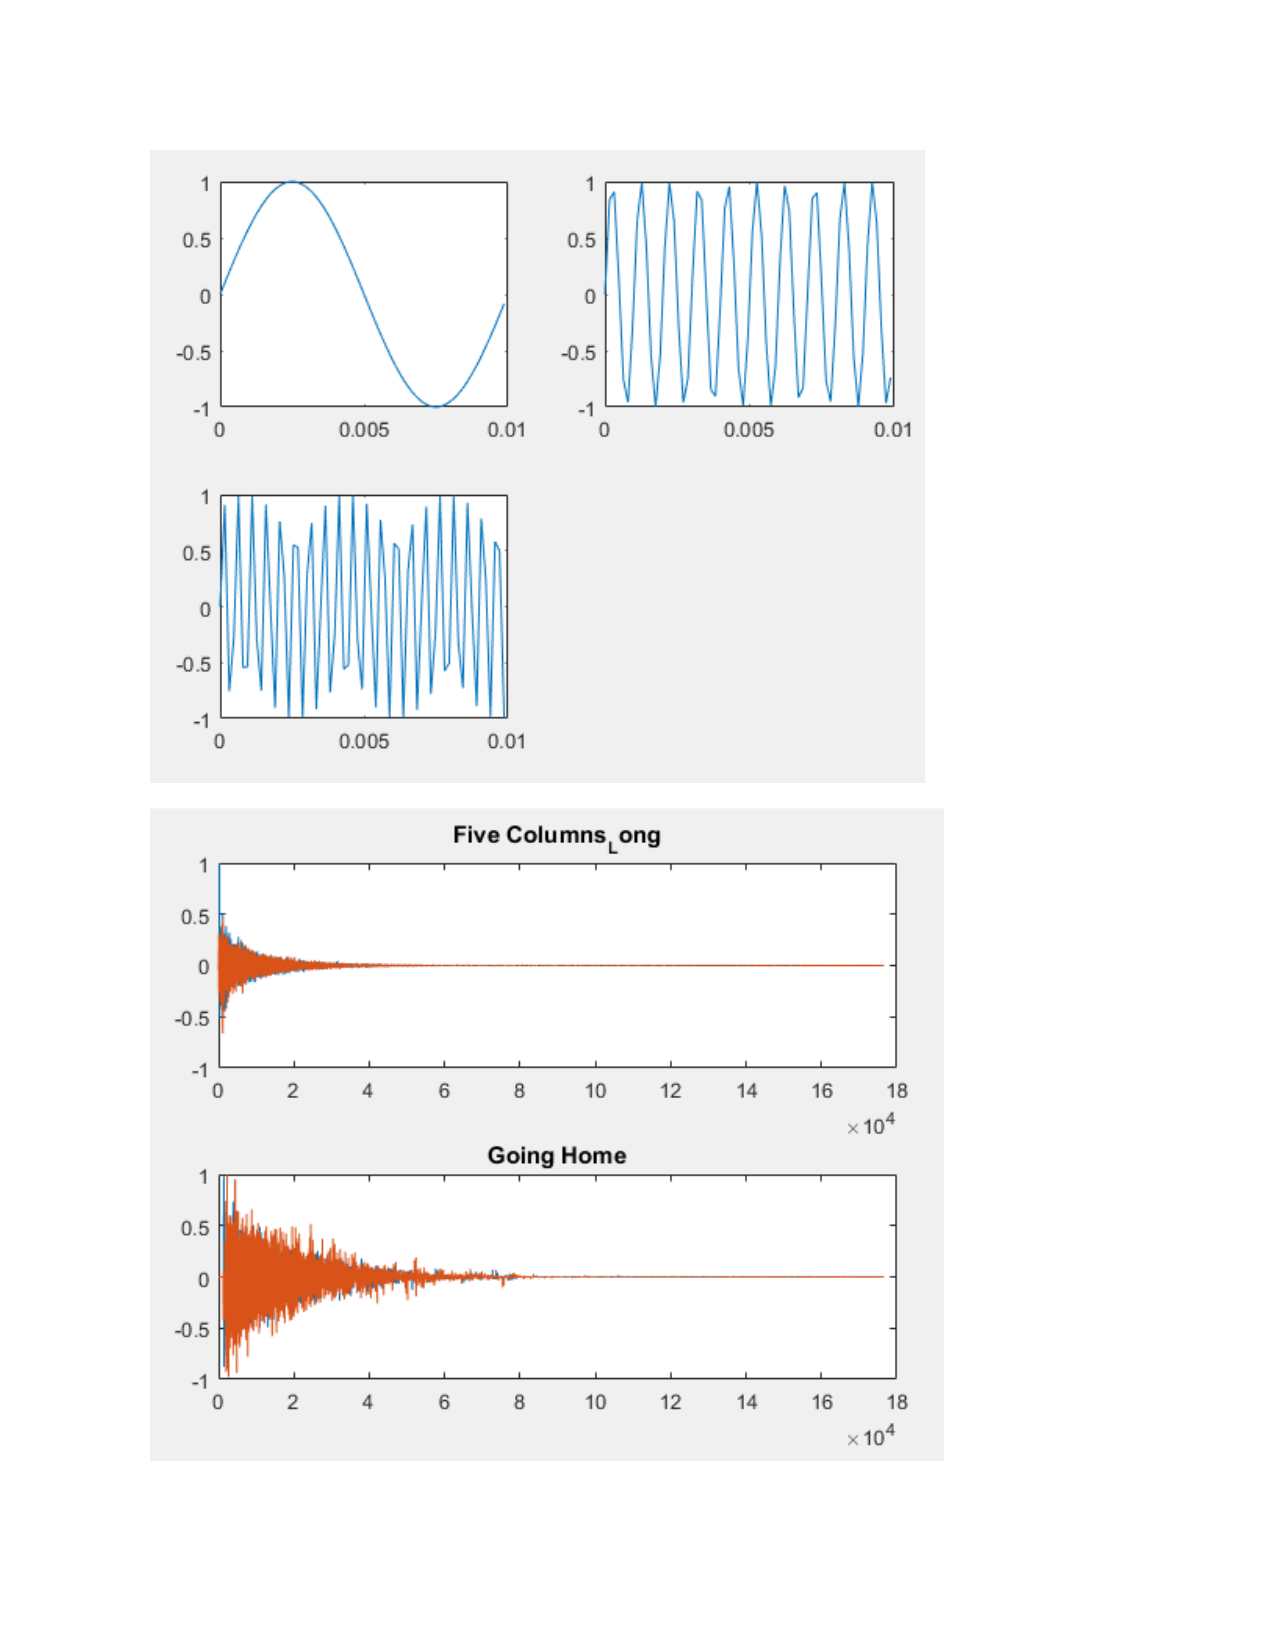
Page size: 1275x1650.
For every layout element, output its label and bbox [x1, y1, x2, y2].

picture [150, 807, 944, 1461]
picture [150, 150, 926, 783]
